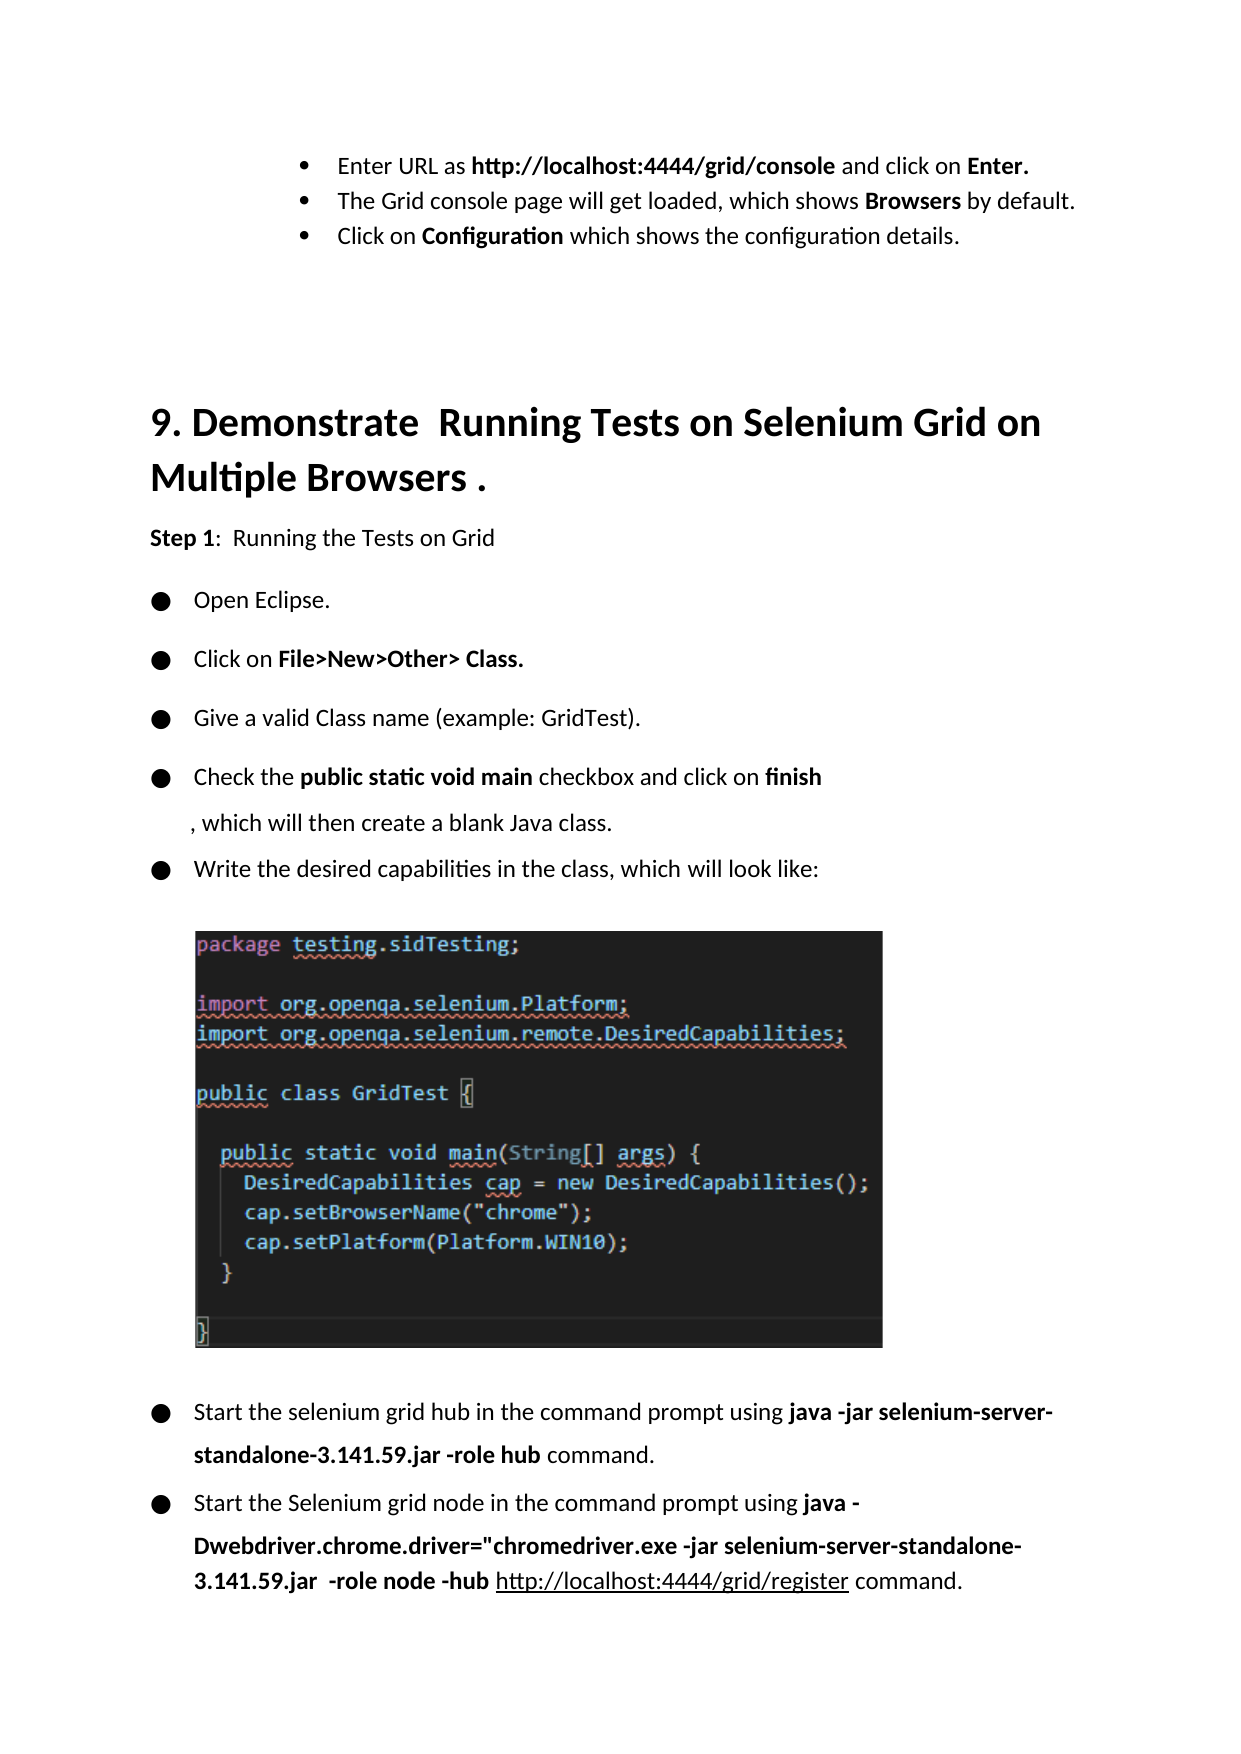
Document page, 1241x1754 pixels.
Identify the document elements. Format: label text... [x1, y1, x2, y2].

list Click on File>New>Other> Class. [150, 631, 1090, 682]
list Write the desired capabilities in the class, which will look like: [150, 840, 1090, 891]
list Start the selenium grid hub in the command prompt using java -jar selenium-server-standalone-3.141.59.jar -role hub command. [150, 1383, 1090, 1469]
list Give a valid Class name (example: GridTest). [150, 689, 1090, 741]
list Check the public static void main checkbox and click on finish [150, 748, 1090, 799]
list Start the Selenium grid node in the command prompt using java -Dwebdriver.chrome.driver="chromedriver.exe -jar selenium-server-standalone-3.141.59.jar -role node -hub http://localhost:4444/grid/register command. [150, 1474, 1090, 1595]
text Step 1: Running the Tests on Grid [150, 522, 1090, 553]
list Enter URL as http://localhost:4444/grid/console and click on Enter. [300, 150, 1090, 181]
list Open Eclipse. [150, 572, 1090, 623]
picture [195, 931, 883, 1348]
text , which will then create a blank Java class. [150, 807, 1090, 838]
list The Grid console page will get loaded, which shows Browsers by default. [300, 185, 1090, 216]
list Click on Configuration which shows the configuration details. [300, 220, 1090, 251]
text 9. Demonstrate Running Tests on Selenium Grid on Multiple Browsers . [150, 396, 1090, 501]
